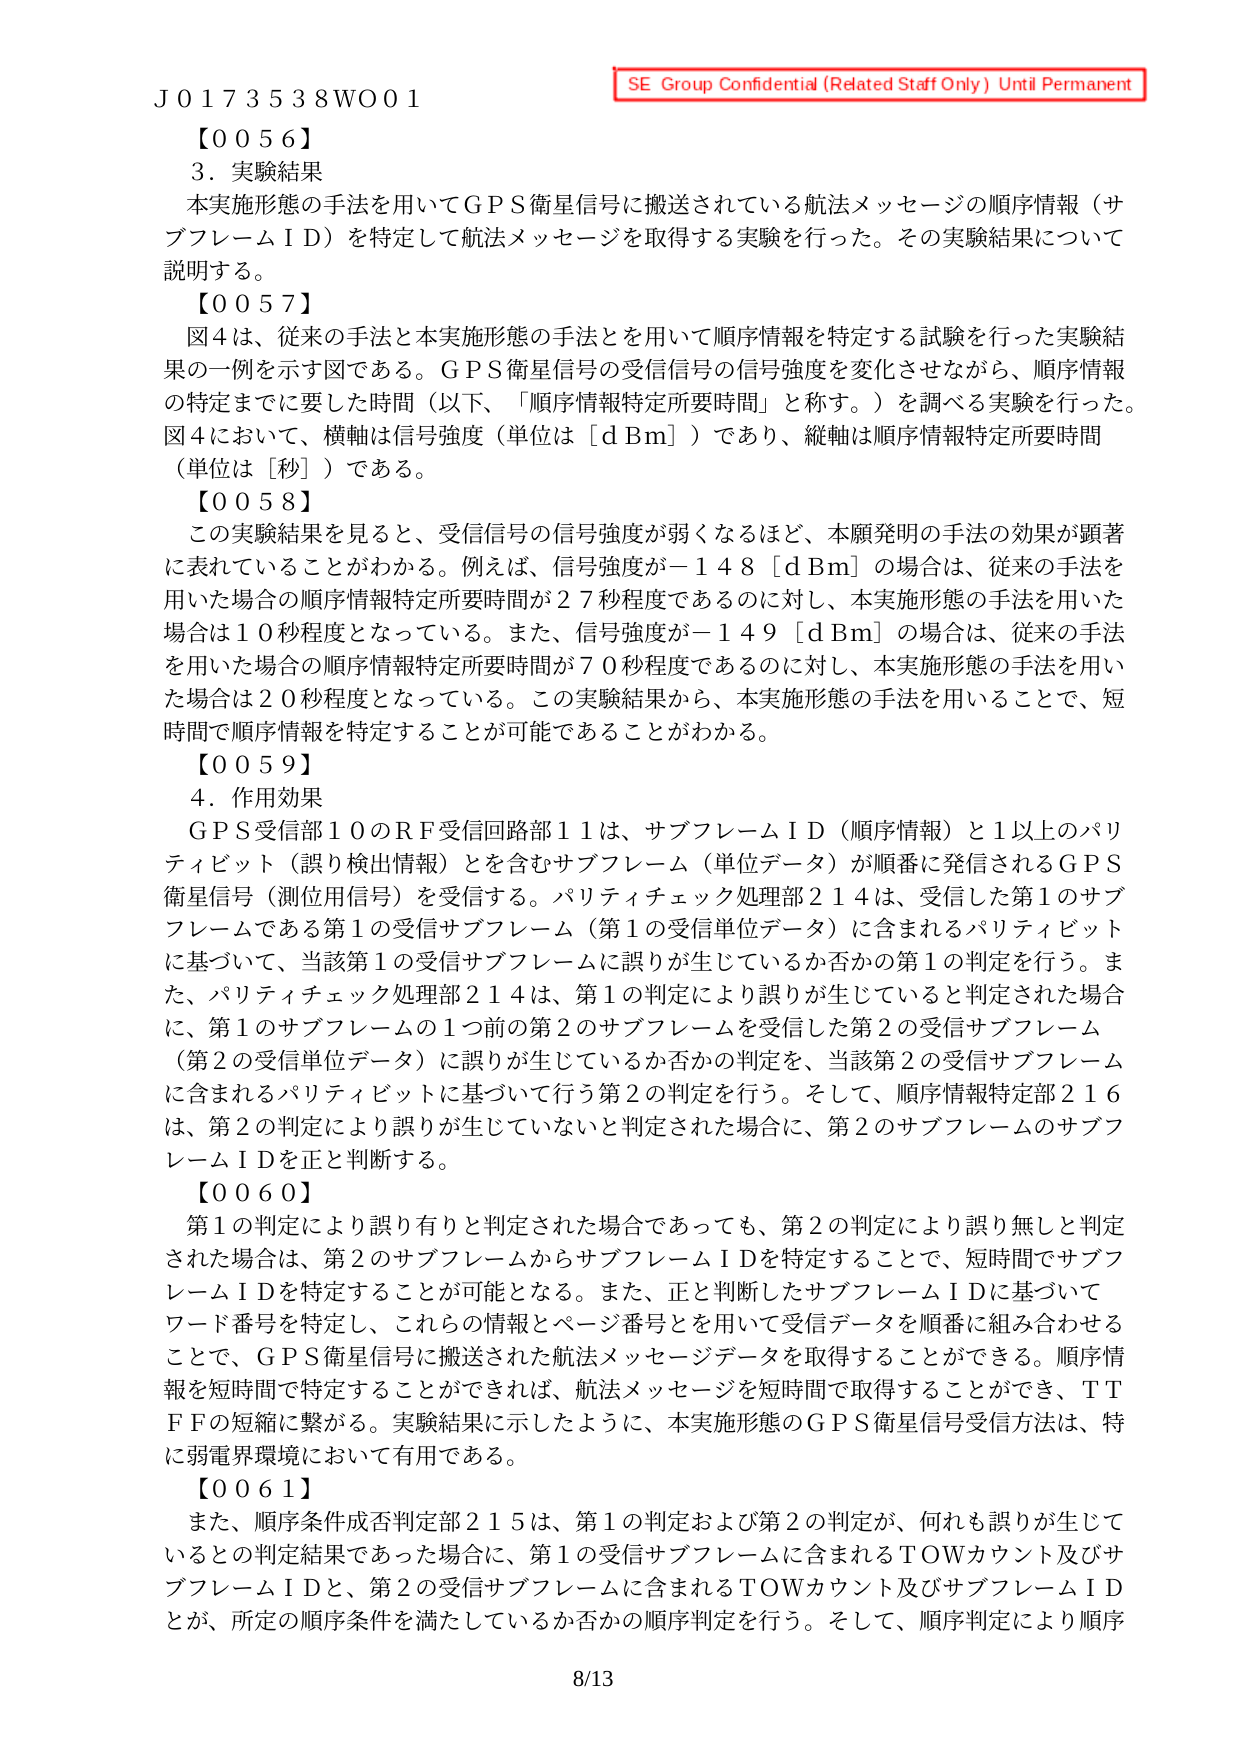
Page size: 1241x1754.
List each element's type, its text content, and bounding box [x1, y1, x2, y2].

text 第１の判定により誤り有りと判定された場合であっても、第２の判定により誤り無しと判定された場合は、第２のサブフレームからサブフレームＩＤを特定することで、短時間でサブフレームＩＤを特定することが可能となる。また、正と判断したサブフレームＩＤに基づいてワード番号を特定し、これらの情報とページ番号とを用いて受信データを順番に組み合わせることで、ＧＰＳ衛星信号に搬送された航法メッセージデータを取得することができる。順序情報を短時間で特定することができれば、航法メッセージを短時間で取得することができ、ＴＴＦＦの短縮に繋がる。実験結果に示したように、本実施形態のＧＰＳ衛星信号受信方法は、特に弱電界環境において有用である。 [163, 1208, 1138, 1471]
text 【００５９】 [163, 747, 1138, 780]
text 【００５８】 [163, 484, 1138, 517]
text 【００６１】 [163, 1471, 1138, 1504]
text ＧＰＳ受信部１０のＲＦ受信回路部１１は、サブフレームＩＤ（順序情報）と１以上のパリティビット（誤り検出情報）とを含むサブフレーム（単位データ）が順番に発信されるＧＰＳ衛星信号（測位用信号）を受信する。パリティチェック処理部２１４は、受信した第１のサブフレームである第１の受信サブフレーム（第１の受信単位データ）に含まれるパリティビットに基づいて、当該第１の受信サブフレームに誤りが生じているか否かの第１の判定を行う。また、パリティチェック処理部２１４は、第１の判定により誤りが生じていると判定された場合に、第１のサブフレームの１つ前の第２のサブフレームを受信した第２の受信サブフレーム（第２の受信単位データ）に誤りが生じているか否かの判定を、当該第２の受信サブフレームに含まれるパリティビットに基づいて行う第２の判定を行う。そして、順序情報特定部２１６は、第２の判定により誤りが生じていないと判定された場合に、第２のサブフレームのサブフレームＩＤを正と判断する。 [163, 813, 1138, 1175]
text 本実施形態の手法を用いてＧＰＳ衛星信号に搬送されている航法メッセージの順序情報（サブフレームＩＤ）を特定して航法メッセージを取得する実験を行った。その実験結果について説明する。 [163, 187, 1138, 286]
text ４．作用効果 [163, 780, 1138, 813]
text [163, 1504, 1138, 1636]
text ３．実験結果 [163, 154, 1138, 187]
text この実験結果を見ると、受信信号の信号強度が弱くなるほど、本願発明の手法の効果が顕著に表れていることがわかる。例えば、信号強度が－１４８［ｄＢｍ］の場合は、従来の手法を用いた場合の順序情報特定所要時間が２７秒程度であるのに対し、本実施形態の手法を用いた場合は１０秒程度となっている。また、信号強度が－１４９［ｄＢｍ］の場合は、従来の手法を用いた場合の順序情報特定所要時間が７０秒程度であるのに対し、本実施形態の手法を用いた場合は２０秒程度となっている。この実験結果から、本実施形態の手法を用いることで、短時間で順序情報を特定することが可能であることがわかる。 [163, 517, 1138, 747]
text 【００５７】 [163, 286, 1138, 319]
text 図４は、従来の手法と本実施形態の手法とを用いて順序情報を特定する試験を行った実験結果の一例を示す図である。ＧＰＳ衛星信号の受信信号の信号強度を変化させながら、順序情報の特定までに要した時間（以下、「順序情報特定所要時間」と称す。）を調べる実験を行った。図４において、横軸は信号強度（単位は［ｄＢｍ］）であり、縦軸は順序情報特定所要時間（単位は［秒］）である。 [163, 319, 1138, 484]
text 【００６０】 [163, 1175, 1138, 1208]
text 【００５６】 [163, 122, 1138, 154]
